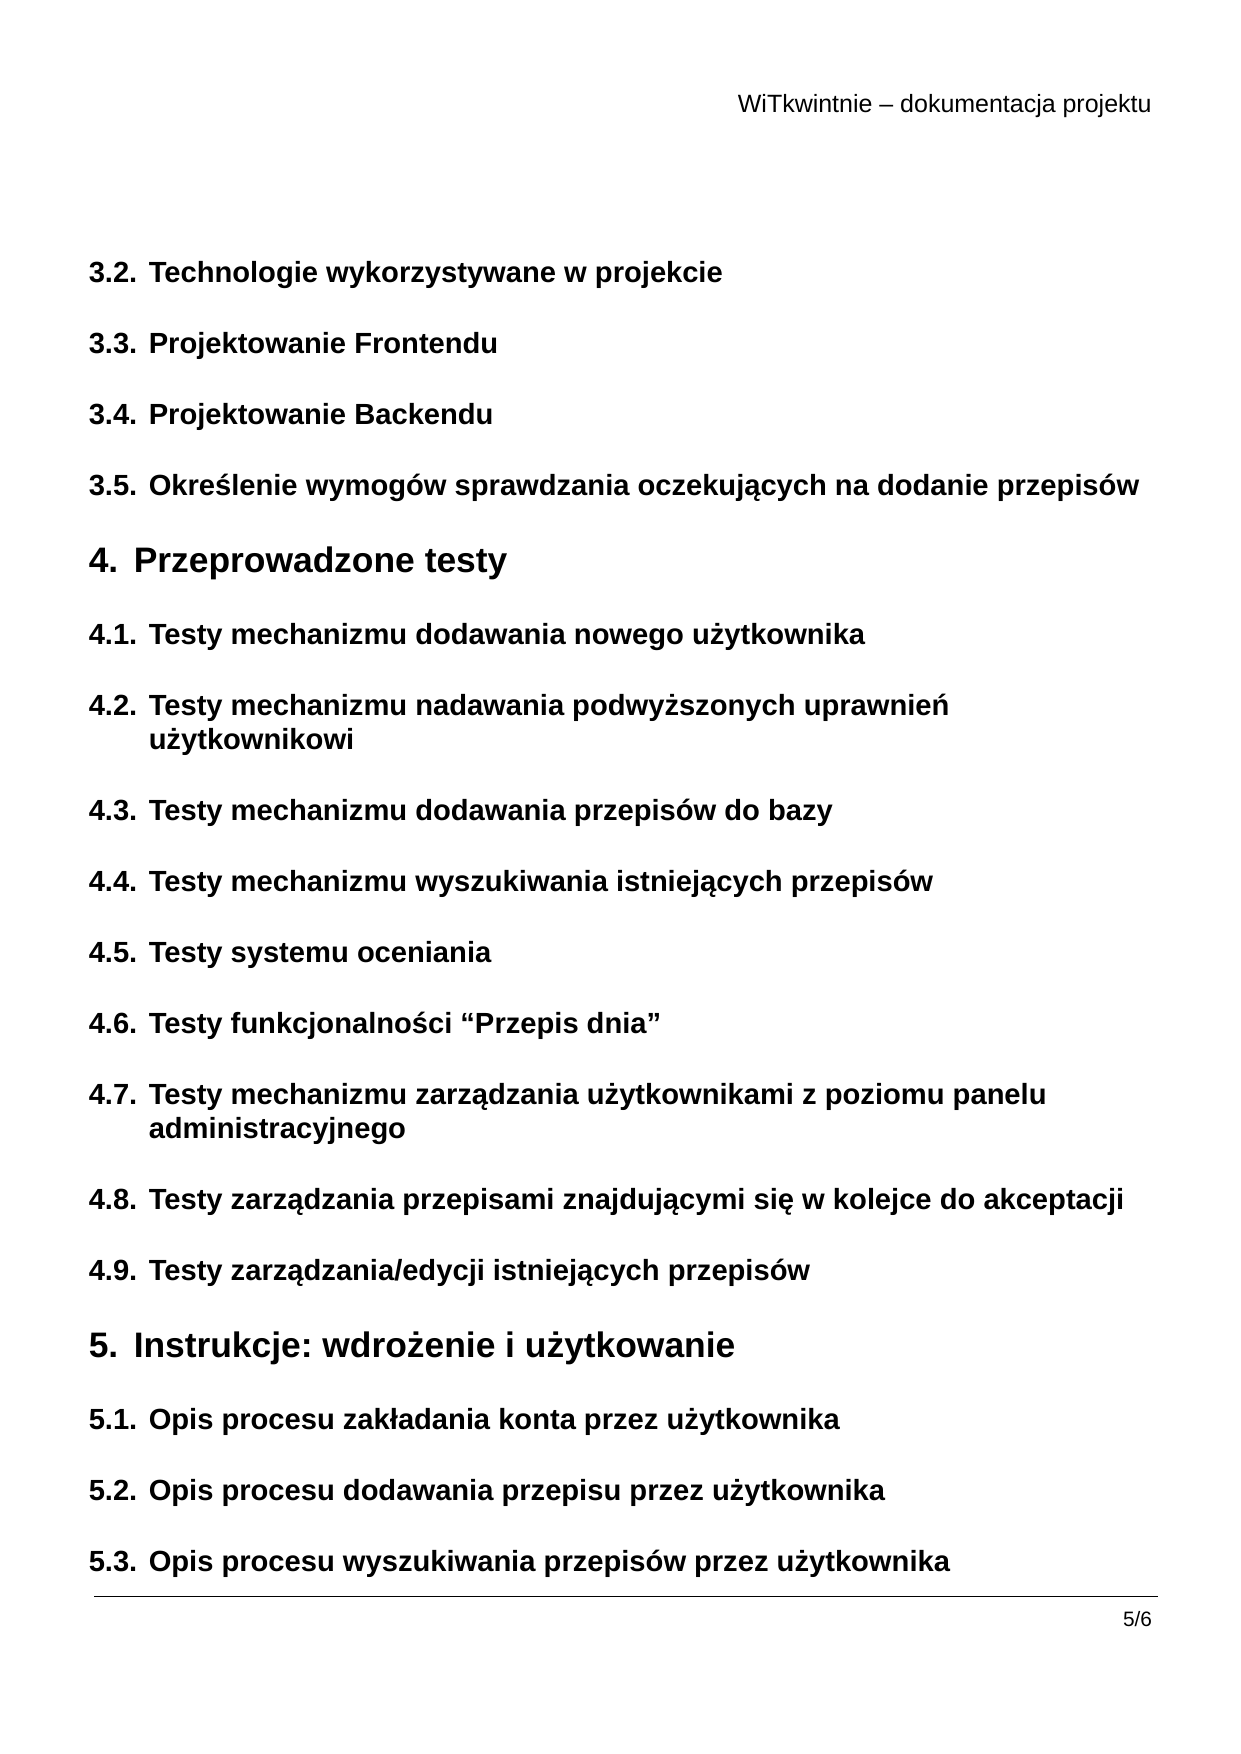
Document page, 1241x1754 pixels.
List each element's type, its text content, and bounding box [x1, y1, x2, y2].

subtitle Projektowanie Backendu [88, 397, 1152, 431]
subtitle Testy zarządzania przepisami znajdującymi się w kolejce do akceptacji [88, 1182, 1152, 1215]
subtitle Instrukcje: wdrożenie i użytkowanie [88, 1324, 1152, 1364]
subtitle Określenie wymogów sprawdzania oczekujących na dodanie przepisów [88, 468, 1152, 502]
subtitle Testy mechanizmu dodawania nowego użytkownika [88, 617, 1152, 651]
subtitle Testy mechanizmu wyszukiwania istniejących przepisów [88, 864, 1152, 897]
subtitle Opis procesu zakładania konta przez użytkownika [88, 1402, 1152, 1436]
subtitle Projektowanie Frontendu [88, 326, 1152, 359]
subtitle Testy systemu oceniania [88, 935, 1152, 968]
subtitle Opis procesu wyszukiwania przepisów przez użytkownika [88, 1544, 1152, 1578]
subtitle Testy mechanizmu nadawania podwyższonych uprawnień użytkownikowi [88, 688, 1152, 755]
subtitle Opis procesu dodawania przepisu przez użytkownika [88, 1473, 1152, 1507]
subtitle Technologie wykorzystywane w projekcie [88, 255, 1152, 288]
subtitle Testy zarządzania/edycji istniejących przepisów [88, 1253, 1152, 1286]
subtitle Przeprowadzone testy [88, 539, 1152, 580]
subtitle Testy mechanizmu zarządzania użytkownikami z poziomu panelu administracyjnego [88, 1077, 1152, 1144]
subtitle Testy funkcjonalności “Przepis dnia” [88, 1006, 1152, 1039]
subtitle Testy mechanizmu dodawania przepisów do bazy [88, 793, 1152, 826]
